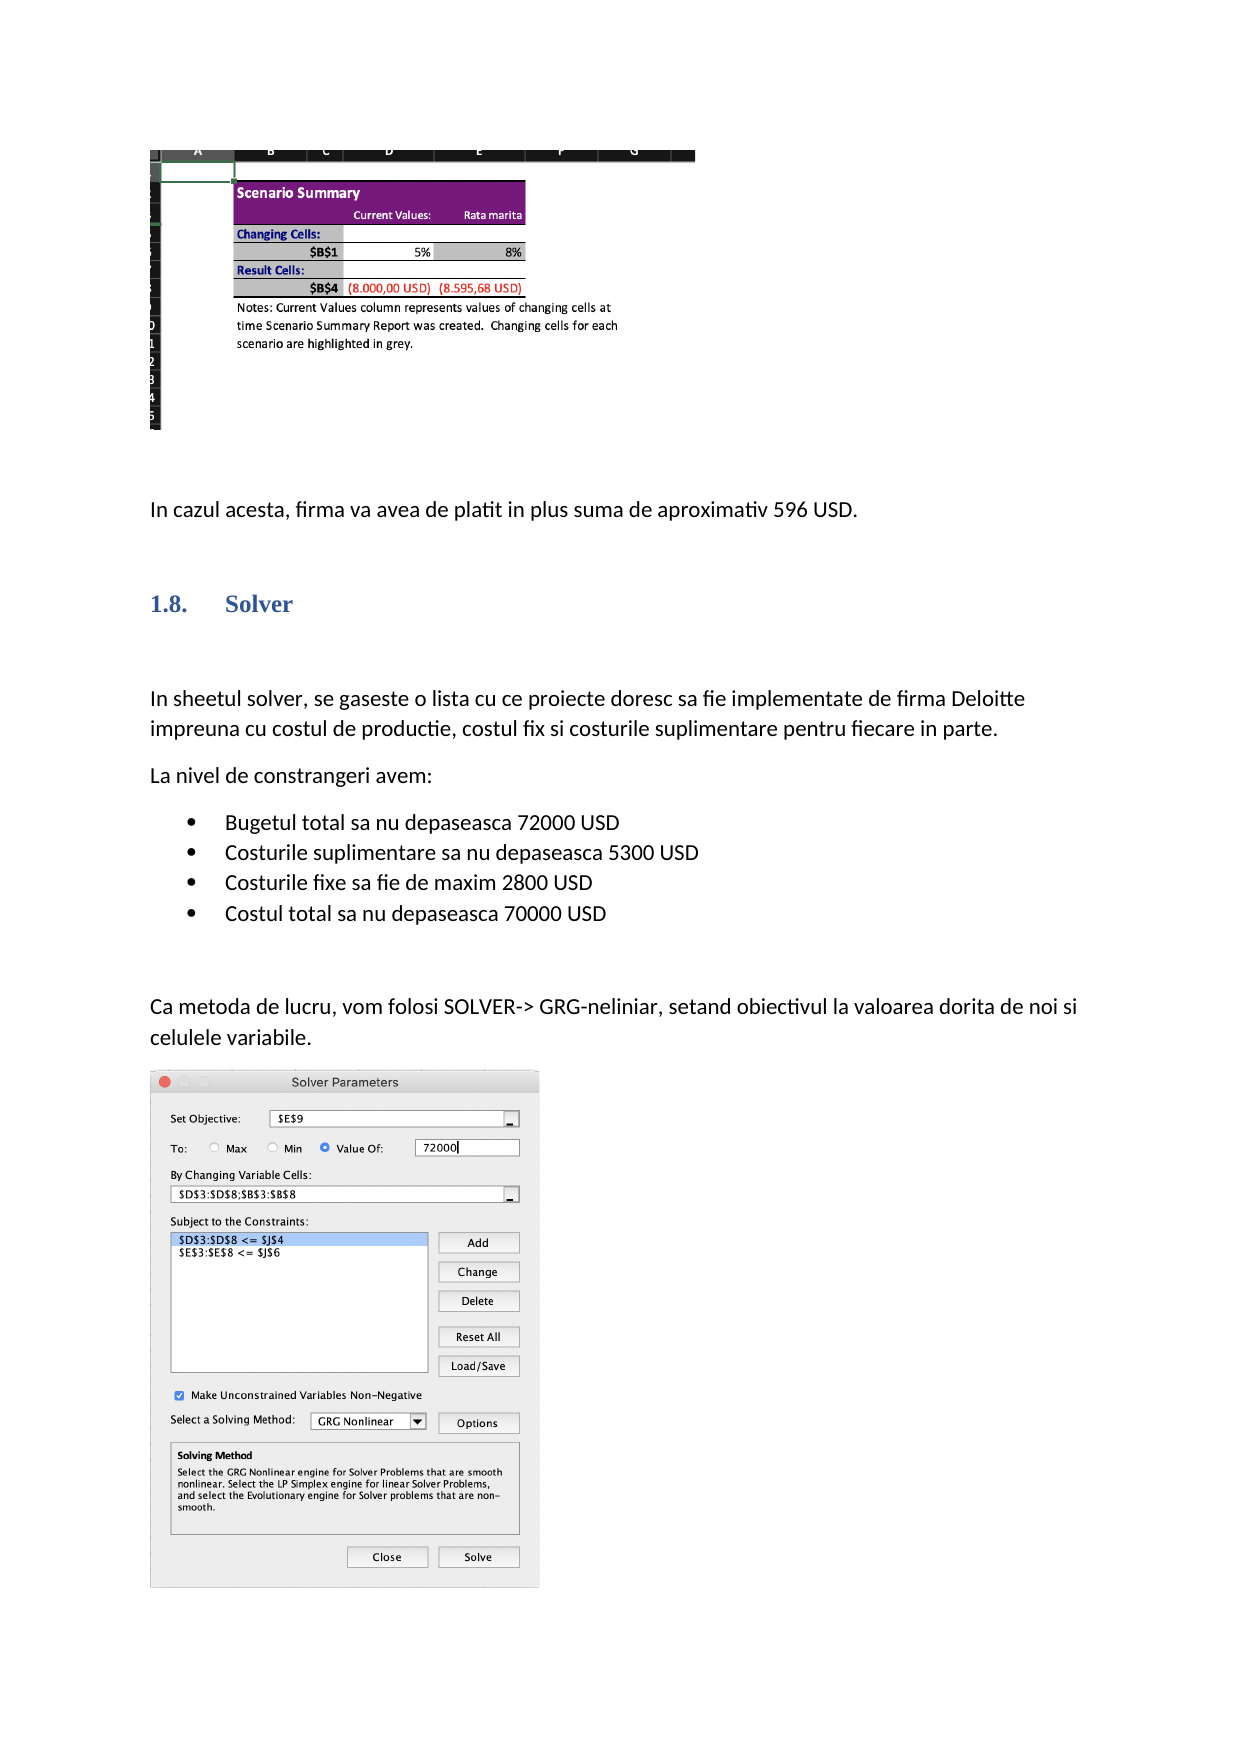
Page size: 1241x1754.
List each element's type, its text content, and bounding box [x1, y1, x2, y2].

text La nivel de constrangeri avem: [150, 761, 1090, 789]
picture [150, 1069, 540, 1588]
list Bugetul total sa nu depaseasca 72000 USD [187, 808, 1090, 836]
text Ca metoda de lucru, vom folosi SOLVER-> GRG-neliniar, setand obiectivul la valoarea dorita de noi si celulele variabile. [150, 992, 1090, 1051]
text In cazul acesta, firma va avea de platit in plus suma de aproximativ 596 USD. [150, 495, 1090, 523]
list Costurile suplimentare sa nu depaseasca 5300 USD [187, 838, 1090, 866]
text In sheetul solver, se gaseste o lista cu ce proiecte doresc sa fie implementate de firma Deloitte impreuna cu costul de productie, costul fix si costurile suplimentare pentru fiecare in parte. [150, 684, 1090, 742]
picture [150, 150, 696, 430]
list Costul total sa nu depaseasca 70000 USD [187, 899, 1090, 927]
list Solver [150, 589, 1090, 617]
list Costurile fixe sa fie de maxim 2800 USD [187, 868, 1090, 897]
